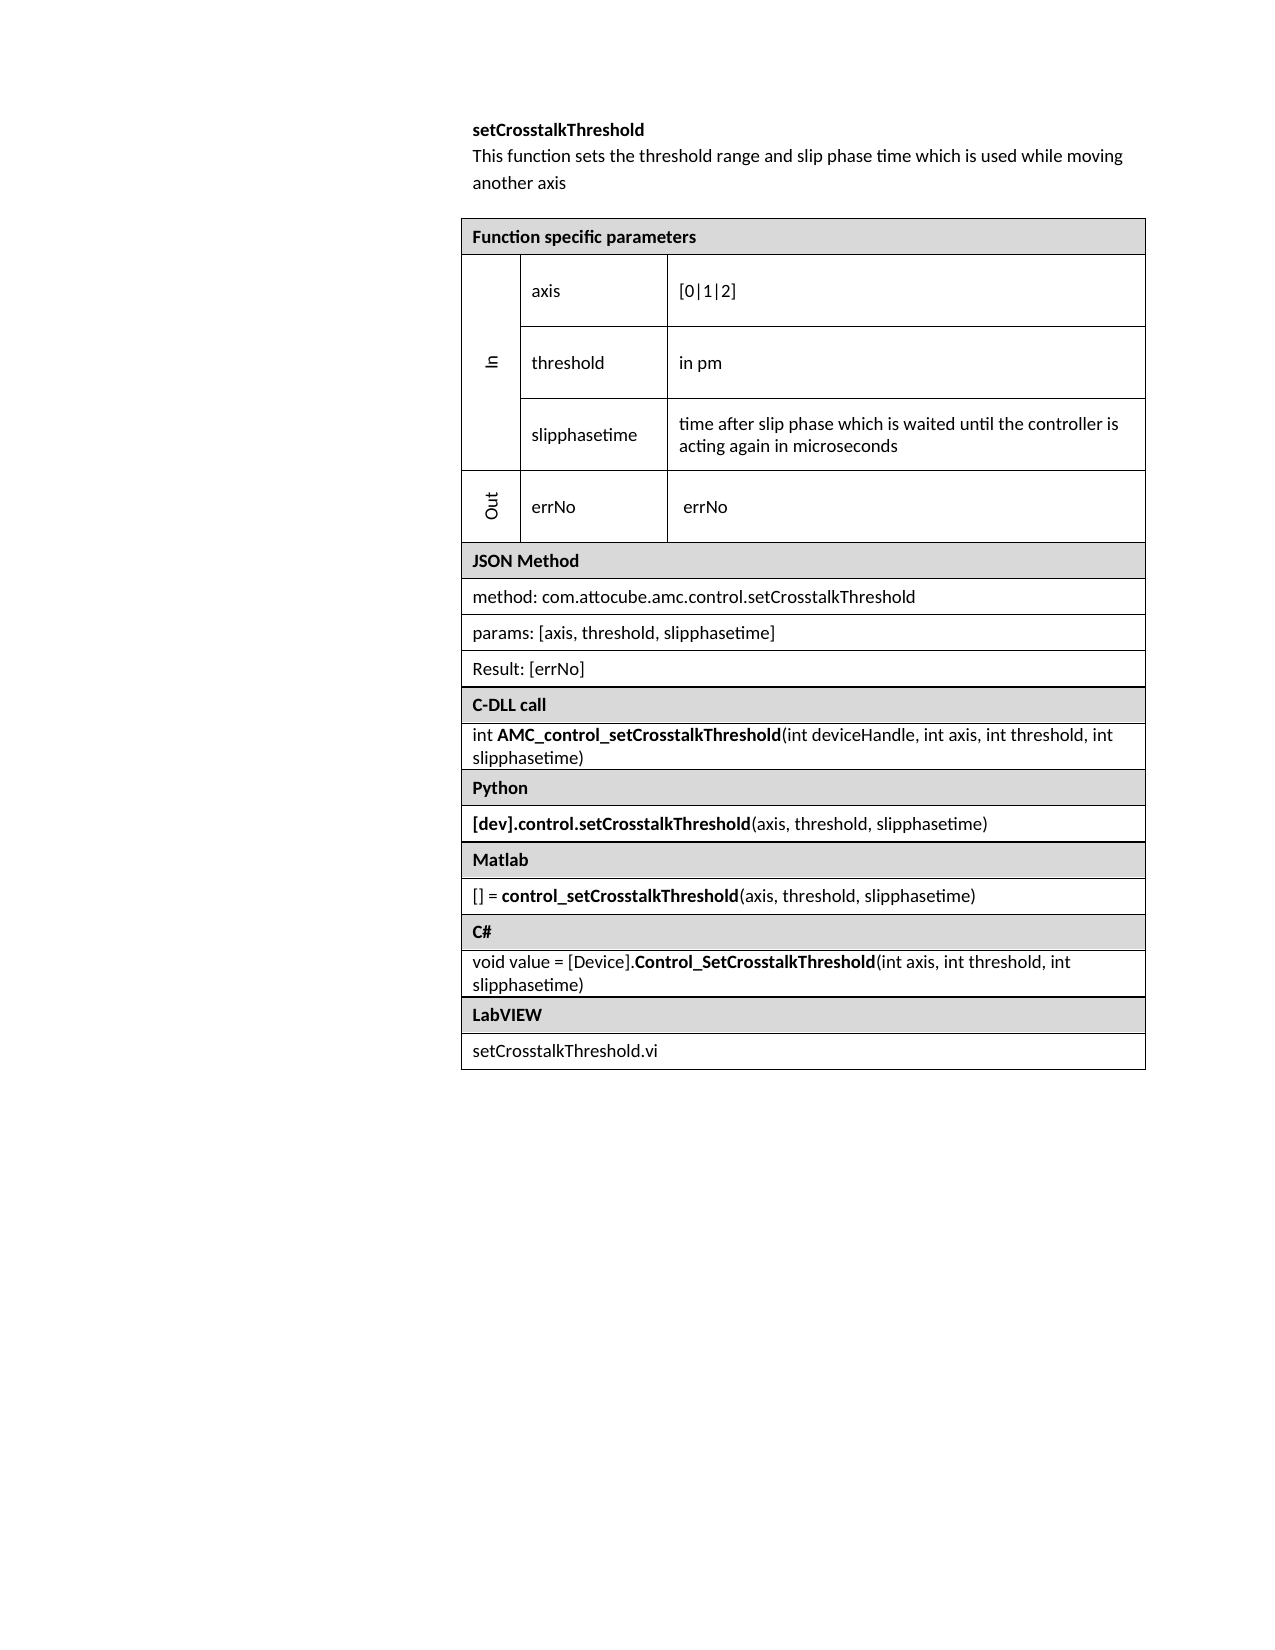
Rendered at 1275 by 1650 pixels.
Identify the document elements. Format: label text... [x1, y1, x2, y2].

table_cell threshold [521, 327, 667, 398]
table_header Function specific parameters [462, 219, 1145, 254]
table_header int AMC_control_setCrosstalkThreshold(int deviceHandle, int axis, int threshold, int slipphasetime) [462, 724, 1145, 769]
table_cell errNo [668, 471, 1145, 542]
table_header void value = [Device].Control_SetCrosstalkThreshold(int axis, int threshold, int slipphasetime) [462, 951, 1145, 996]
table_header In [462, 255, 520, 470]
table_cell params: [axis, threshold, slipphasetime] [462, 615, 1145, 650]
table_cell time after slip phase which is waited until the controller is acting again in microseconds [668, 399, 1145, 470]
table_header JSON Method [462, 543, 1145, 578]
table_header [0|1|2] [668, 255, 1145, 326]
table_cell errNo [521, 471, 667, 542]
table_header LabVIEW [462, 998, 1145, 1032]
table_header [] = control_setCrosstalkThreshold(axis, threshold, slipphasetime) [462, 879, 1145, 913]
table_header axis [521, 255, 667, 326]
table_cell Out [462, 471, 520, 542]
table_header C# [462, 915, 1145, 949]
table_header C-DLL call [462, 688, 1145, 722]
table_header method: com.attocube.amc.control.setCrosstalkThreshold [462, 579, 1145, 614]
table_header setCrosstalkThreshold This function sets the threshold range and slip phase time which is used while moving another axis [461, 118, 1146, 218]
table_header [dev].control.setCrosstalkThreshold(axis, threshold, slipphasetime) [462, 806, 1145, 841]
table_header setCrosstalkThreshold.vi [462, 1034, 1145, 1068]
table_cell slipphasetime [521, 399, 667, 470]
table_cell in pm [668, 327, 1145, 398]
table_header Python [462, 770, 1145, 805]
table_cell Result: [errNo] [462, 651, 1145, 686]
table_header Matlab [462, 843, 1145, 877]
